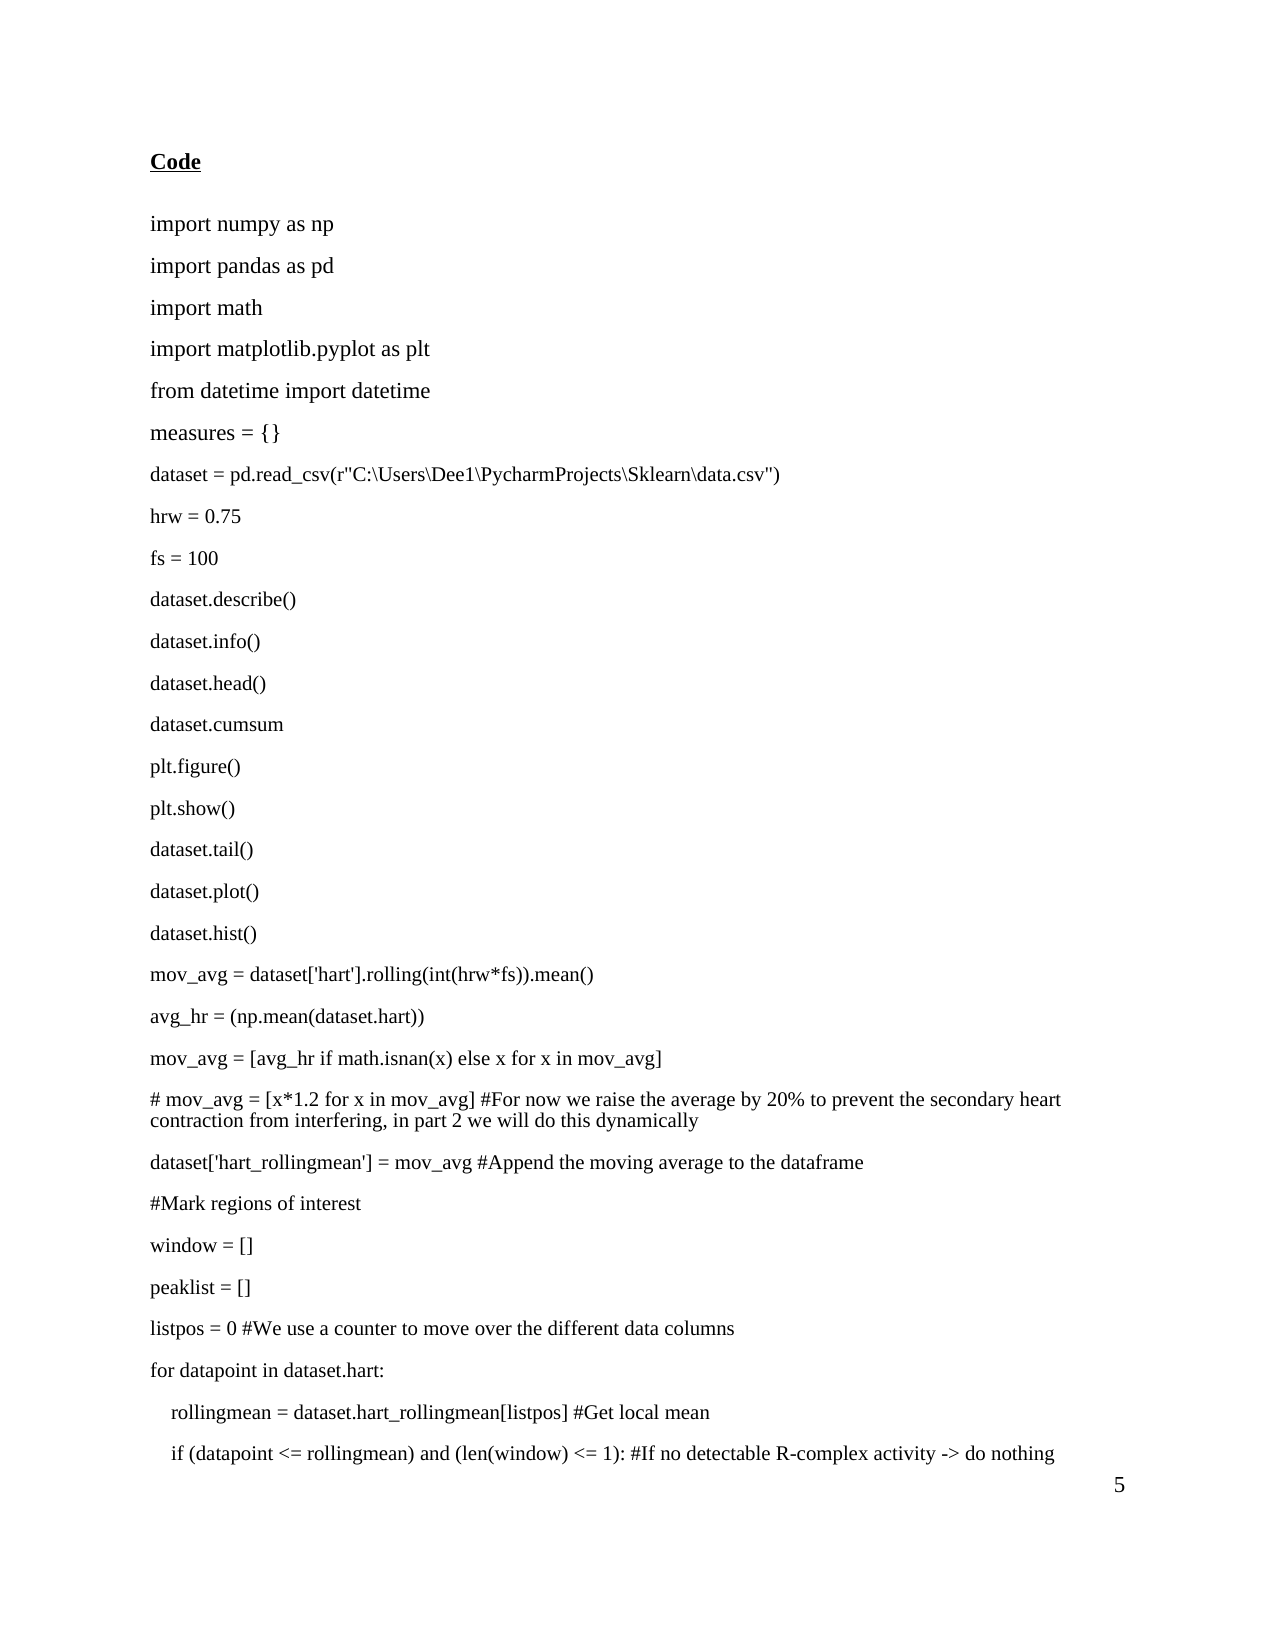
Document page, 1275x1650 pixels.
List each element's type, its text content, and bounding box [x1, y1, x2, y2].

text plt.show() [150, 798, 1125, 819]
text dataset = pd.read_csv(r"C:\Users\Dee1\PycharmProjects\Sklearn\data.csv") [150, 465, 1125, 486]
text dataset.cumsum [150, 715, 1125, 736]
text hrw = 0.75 [150, 507, 1125, 527]
text dataset.tail() [150, 840, 1125, 861]
text window = [] [150, 1236, 1125, 1257]
text # mov_avg = [x*1.2 for x in mov_avg] #For now we raise the average by 20% to prevent the secondary heart contraction from interfering, in part 2 we will do this dynamically [150, 1090, 1125, 1132]
text import pandas as pd [150, 257, 1125, 277]
text import math [150, 298, 1125, 319]
text Code [150, 152, 1125, 173]
text dataset.hist() [150, 923, 1125, 944]
text dataset.plot() [150, 882, 1125, 902]
text mov_avg = [avg_hr if math.isnan(x) else x for x in mov_avg] [150, 1048, 1125, 1069]
text if (datapoint <= rollingmean) and (len(window) <= 1): #If no detectable R-complex activity -> do nothing [150, 1444, 1125, 1465]
text avg_hr = (np.mean(dataset.hart)) [150, 1007, 1125, 1027]
text import numpy as np [150, 215, 1125, 236]
text dataset['hart_rollingmean'] = mov_avg #Append the moving average to the dataframe [150, 1152, 1125, 1173]
text plt.figure() [150, 757, 1125, 777]
text dataset.head() [150, 673, 1125, 694]
text #Mark regions of interest [150, 1194, 1125, 1215]
text mov_avg = dataset['hart'].rolling(int(hrw*fs)).mean() [150, 965, 1125, 986]
text peaklist = [] [150, 1277, 1125, 1298]
text from datetime import datetime [150, 382, 1125, 402]
text listpos = 0 #We use a counter to move over the different data columns [150, 1319, 1125, 1340]
text dataset.describe() [150, 590, 1125, 611]
text rollingmean = dataset.hart_rollingmean[listpos] #Get local mean [150, 1402, 1125, 1423]
text measures = {} [150, 423, 1125, 444]
text for datapoint in dataset.hart: [150, 1361, 1125, 1382]
text import matplotlib.pyplot as plt [150, 340, 1125, 361]
text fs = 100 [150, 548, 1125, 569]
text dataset.info() [150, 632, 1125, 652]
